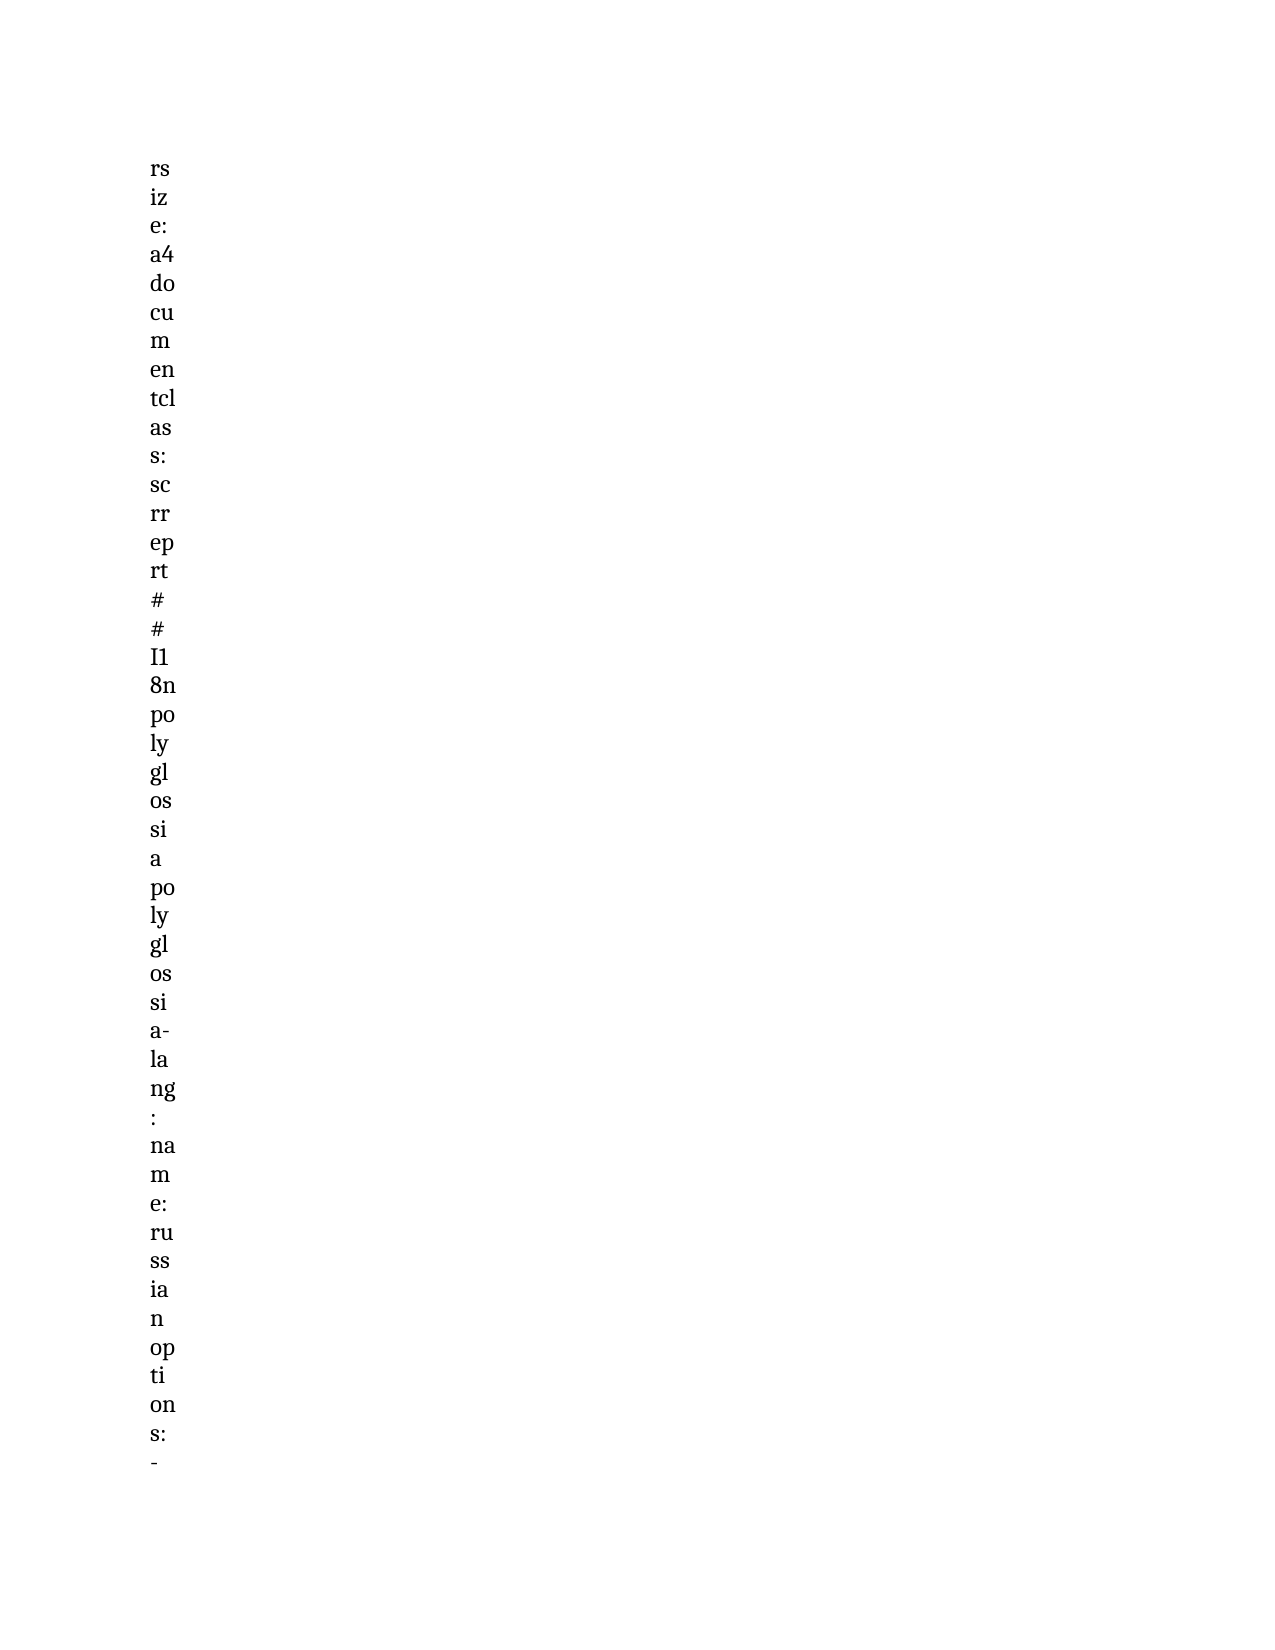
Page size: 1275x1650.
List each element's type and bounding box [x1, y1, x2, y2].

table_cell [139, 150, 187, 1476]
